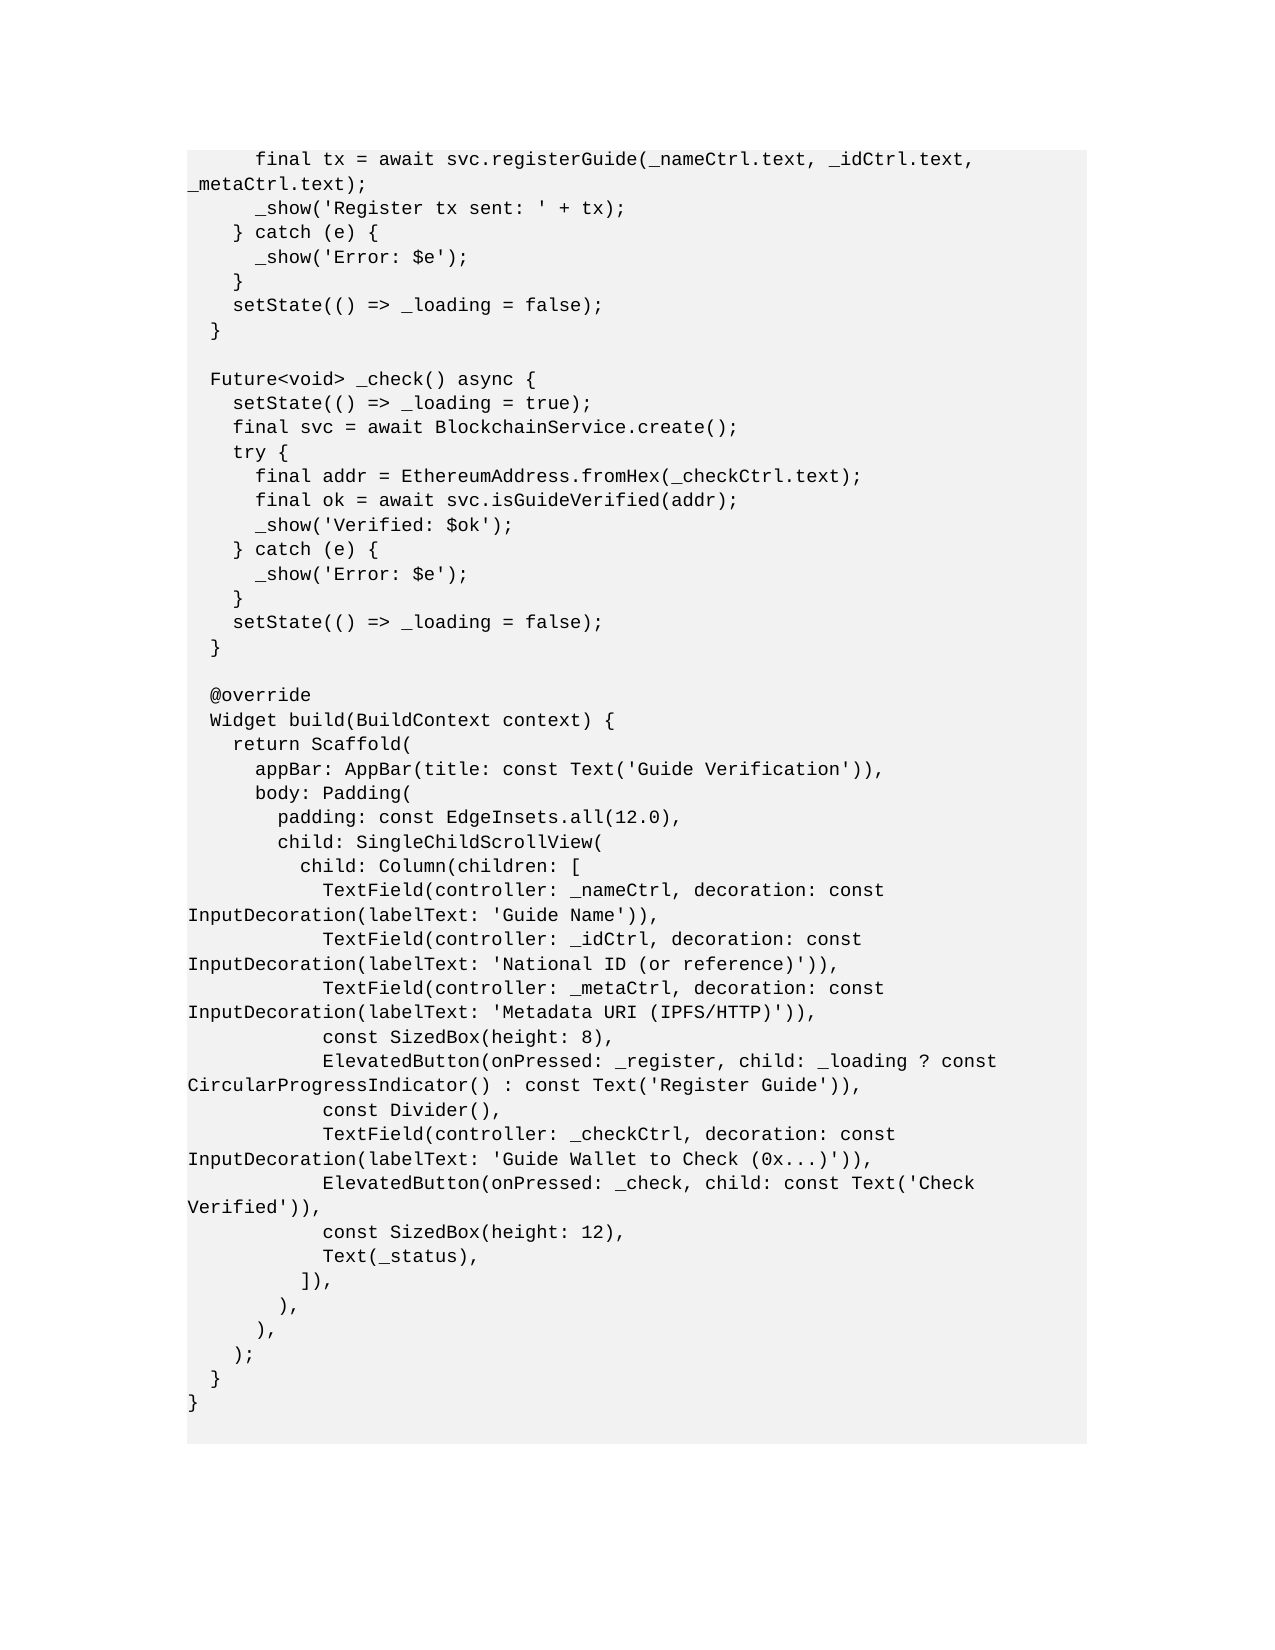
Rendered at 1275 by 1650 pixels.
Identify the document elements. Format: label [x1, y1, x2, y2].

text [187, 150, 1087, 1444]
